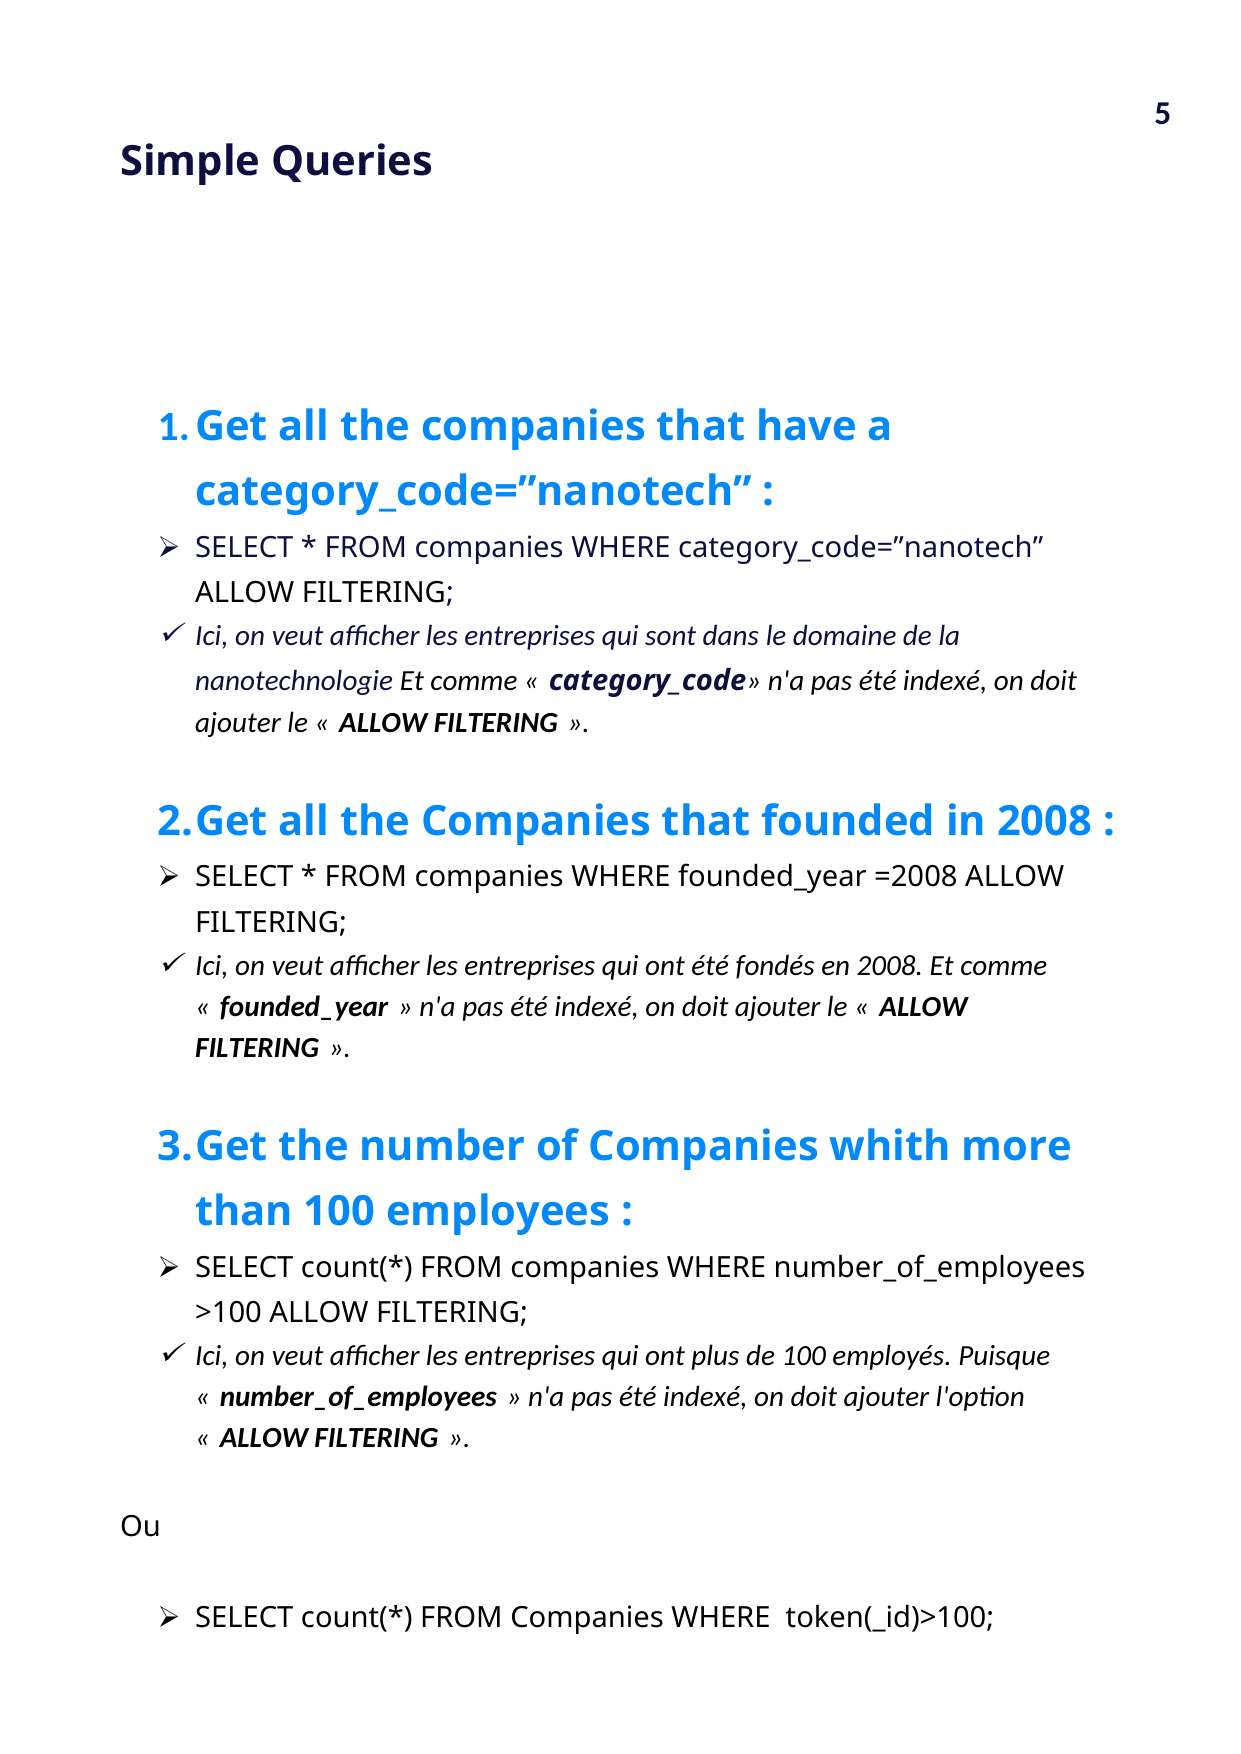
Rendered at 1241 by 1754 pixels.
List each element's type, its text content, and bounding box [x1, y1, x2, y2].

list SELECT count(*) FROM companies WHERE number_of_employees >100 ALLOW FILTERING; [157, 1246, 1120, 1331]
list Get the number of Companies whith more than 100 employees : [157, 1115, 1120, 1237]
list SELECT * FROM companies WHERE founded_year =2008 ALLOW FILTERING; [157, 856, 1120, 941]
list SELECT count(*) FROM Companies WHERE token(_id)>100; [157, 1597, 1120, 1636]
text Ou [120, 1506, 1120, 1545]
list Get all the Companies that founded in 2008 : [157, 791, 1120, 847]
list Get all the companies that have a category_code=”nanotech” : [157, 396, 1120, 518]
table_header Simple Queries [109, 91, 622, 234]
list SELECT * FROM companies WHERE category_code=”nanotech” ALLOW FILTERING; [157, 526, 1120, 611]
list Ici, on veut afficher les entreprises qui sont dans le domaine de la nanotechnologie Et comme « category_code» n'a pas été indexé, on doit ajouter le « ALLOW FILTERING ». [157, 617, 1120, 739]
list Ici, on veut afficher les entreprises qui ont été fondés en 2008. Et comme « founded_year » n'a pas été indexé, on doit ajouter le « ALLOW FILTERING ». [157, 947, 1120, 1064]
list Ici, on veut afficher les entreprises qui ont plus de 100 employés. Puisque « number_of_employees » n'a pas été indexé, on doit ajouter l'option « ALLOW FILTERING ». [157, 1337, 1120, 1454]
